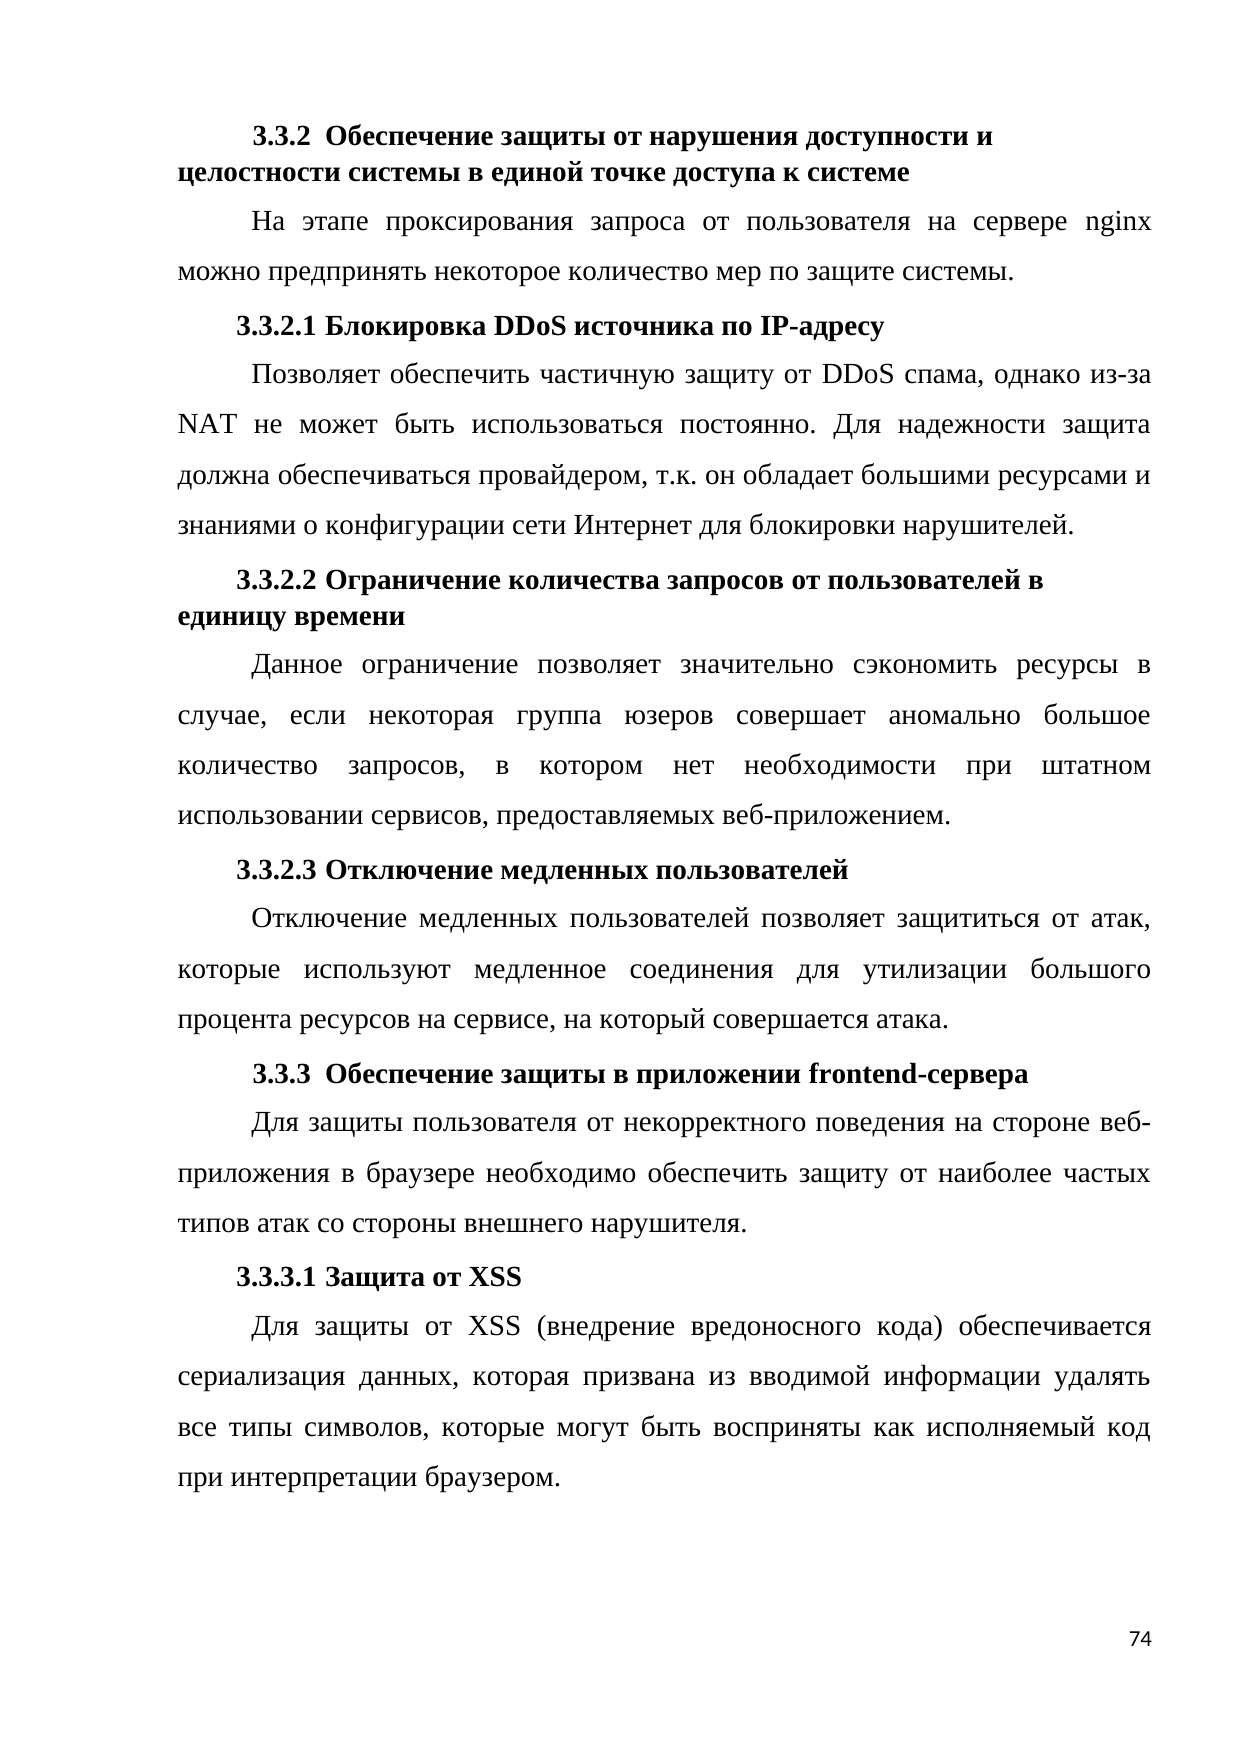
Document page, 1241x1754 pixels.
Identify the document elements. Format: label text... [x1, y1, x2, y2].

text Для защиты пользователя от некорректного поведения на стороне веб-приложения в браузере необходимо обеспечить защиту от наиболее частых типов атак со стороны внешнего нарушителя. [177, 1104, 1152, 1238]
subtitle Защита от XSS [177, 1259, 1152, 1293]
text Позволяет обеспечить частичную защиту от DDoS спама, однако из-за NAT не может быть использоваться постоянно. Для надежности защита должна обеспечиваться провайдером, т.к. он обладает большими ресурсами и знаниями о конфигурации сети Интернет для блокировки нарушителей. [177, 356, 1152, 541]
text Для защиты от XSS (внедрение вредоносного кода) обеспечивается сериализация данных, которая призвана из вводимой информации удалять все типы символов, которые могут быть восприняты как исполняемый код при интерпретации браузером. [177, 1308, 1152, 1493]
text Отключение медленных пользователей позволяет защититься от атак, которые используют медленное соединения для утилизации большого процента ресурсов на сервисе, на который совершается атака. [177, 901, 1152, 1035]
subtitle Отключение медленных пользователей [177, 852, 1152, 886]
subtitle Обеспечение защиты в приложении frontend-сервера [177, 1056, 1152, 1089]
text Данное ограничение позволяет значительно сэкономить ресурсы в случае, если некоторая группа юзеров совершает аномально большое количество запросов, в котором нет необходимости при штатном использовании сервисов, предоставляемых веб-приложением. [177, 647, 1152, 831]
subtitle Обеспечение защиты от нарушения доступности и целостности системы в единой точке доступа к системе [177, 118, 1152, 188]
subtitle Ограничение количества запросов от пользователей в единицу времени [177, 562, 1152, 631]
text На этапе проксирования запроса от пользователя на сервере nginx можно предпринять некоторое количество мер по защите системы. [177, 203, 1152, 287]
subtitle Блокировка DDoS источника по IP-адресу [177, 308, 1152, 341]
